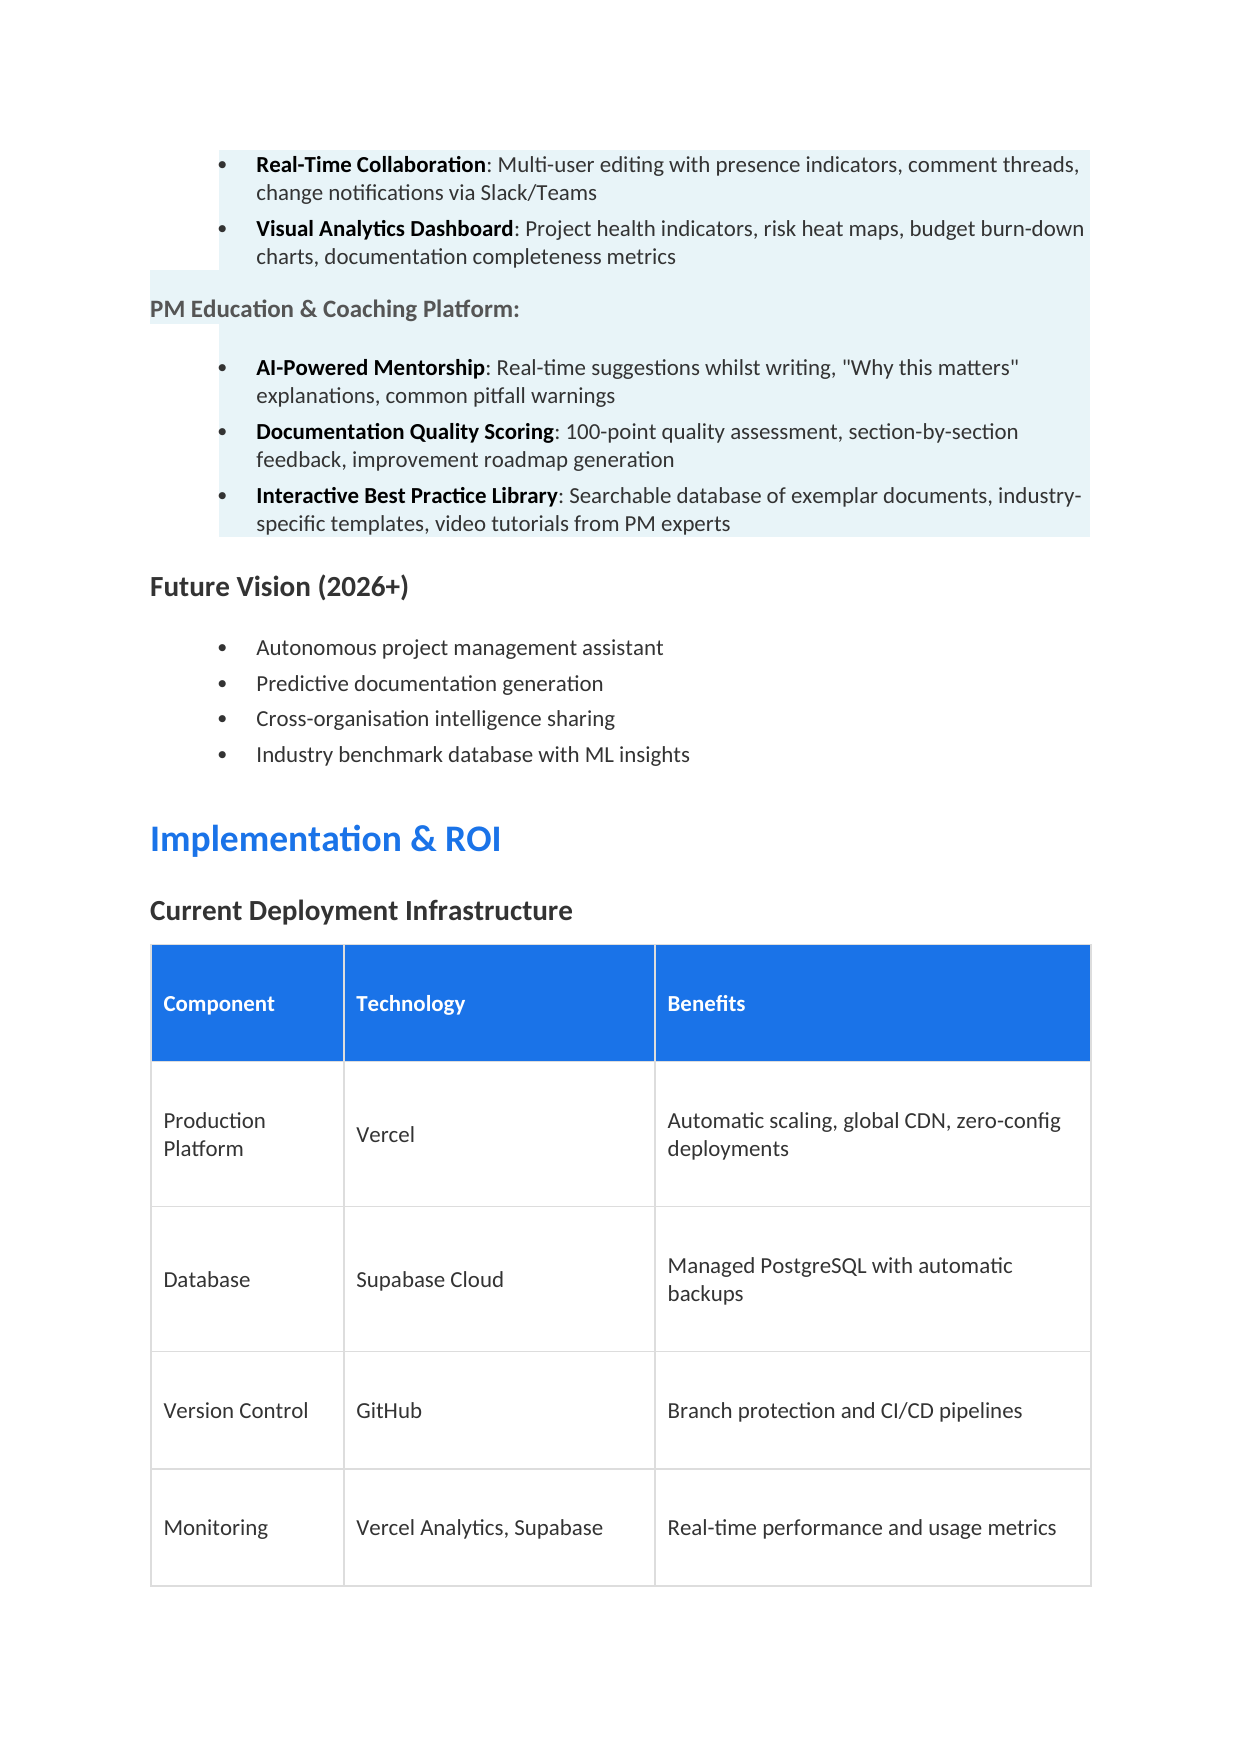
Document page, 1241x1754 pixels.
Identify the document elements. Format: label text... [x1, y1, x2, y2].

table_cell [656, 1470, 1090, 1585]
list Real-Time Collaboration: Multi-user editing with presence indicators, comment threads, change notifications via Slack/Teams [219, 150, 1090, 206]
list Cross-organisation intelligence sharing [219, 704, 1090, 732]
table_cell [345, 1470, 654, 1585]
list Predictive documentation generation [219, 669, 1090, 697]
subtitle Implementation & ROI [150, 815, 1090, 861]
table_cell Branch protection and CI/CD pipelines [656, 1352, 1090, 1468]
list AI-Powered Mentorship: Real-time suggestions whilst writing, "Why this matters" explanations, common pitfall warnings [219, 353, 1090, 409]
list Visual Analytics Dashboard: Project health indicators, risk heat maps, budget burn-down charts, documentation completeness metrics [219, 214, 1090, 270]
table_header Benefits [656, 945, 1090, 1061]
table_cell Version Control [152, 1352, 343, 1468]
list Autonomous project management assistant [219, 633, 1090, 661]
table_header Component [152, 945, 343, 1061]
table_cell Supabase Cloud [345, 1207, 654, 1351]
subtitle PM Education & Coaching Platform: [150, 293, 1090, 324]
subtitle Future Vision (2026+) [150, 568, 1090, 604]
table_cell Monitoring [152, 1470, 343, 1585]
table_cell Automatic scaling, global CDN, zero-config deployments [656, 1062, 1090, 1206]
list Industry benchmark database with ML insights [219, 740, 1090, 768]
table_cell Managed PostgreSQL with automatic backups [656, 1207, 1090, 1351]
list Documentation Quality Scoring: 100-point quality assessment, section-by-section feedback, improvement roadmap generation [219, 417, 1090, 473]
list Interactive Best Practice Library: Searchable database of exemplar documents, industry-specific templates, video tutorials from PM experts [219, 481, 1090, 537]
subtitle Current Deployment Infrastructure [150, 892, 1090, 928]
table_cell Database [152, 1207, 343, 1351]
table_cell Vercel [345, 1062, 654, 1206]
table_header Technology [345, 945, 654, 1061]
table_cell GitHub [345, 1352, 654, 1468]
table_cell Production Platform [152, 1062, 343, 1206]
